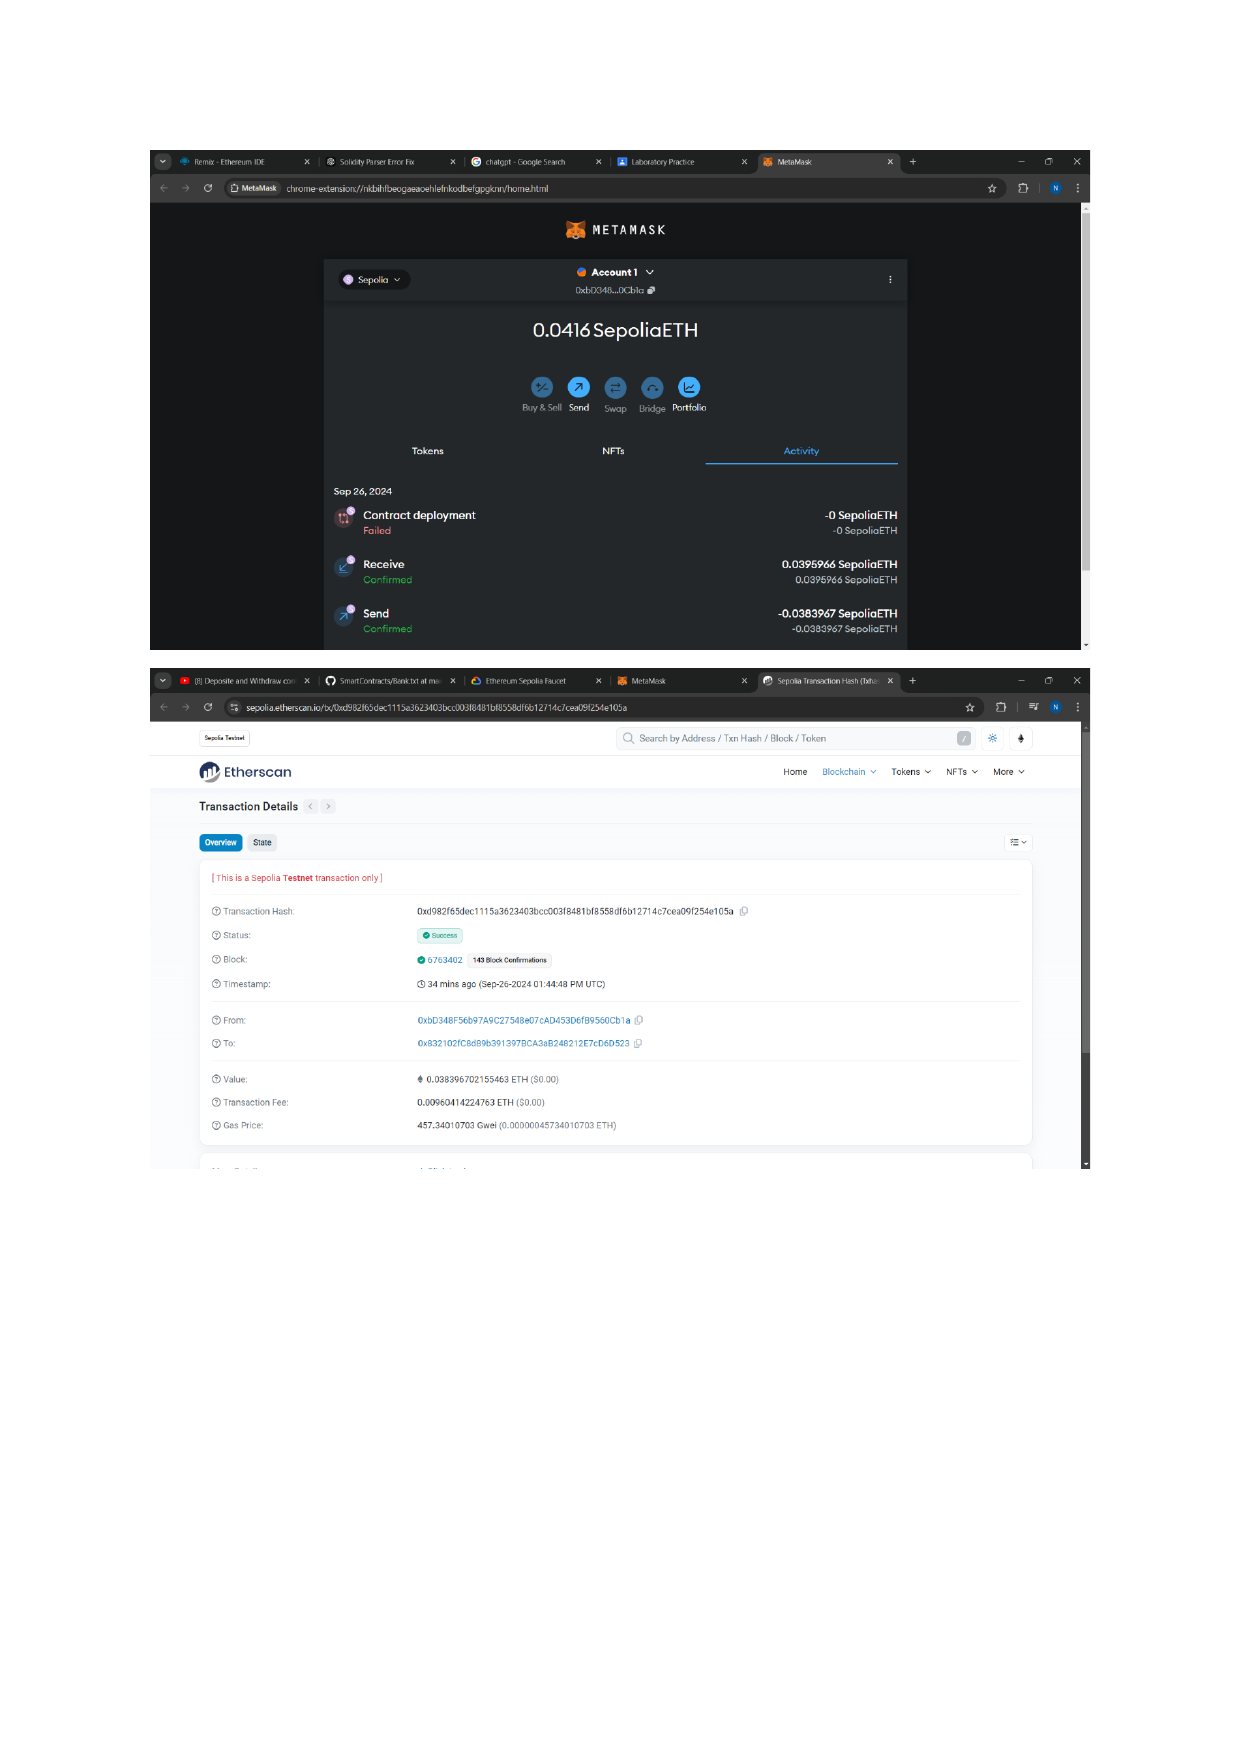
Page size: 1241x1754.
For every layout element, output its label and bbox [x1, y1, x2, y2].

picture [150, 668, 1091, 1169]
picture [150, 150, 1091, 650]
